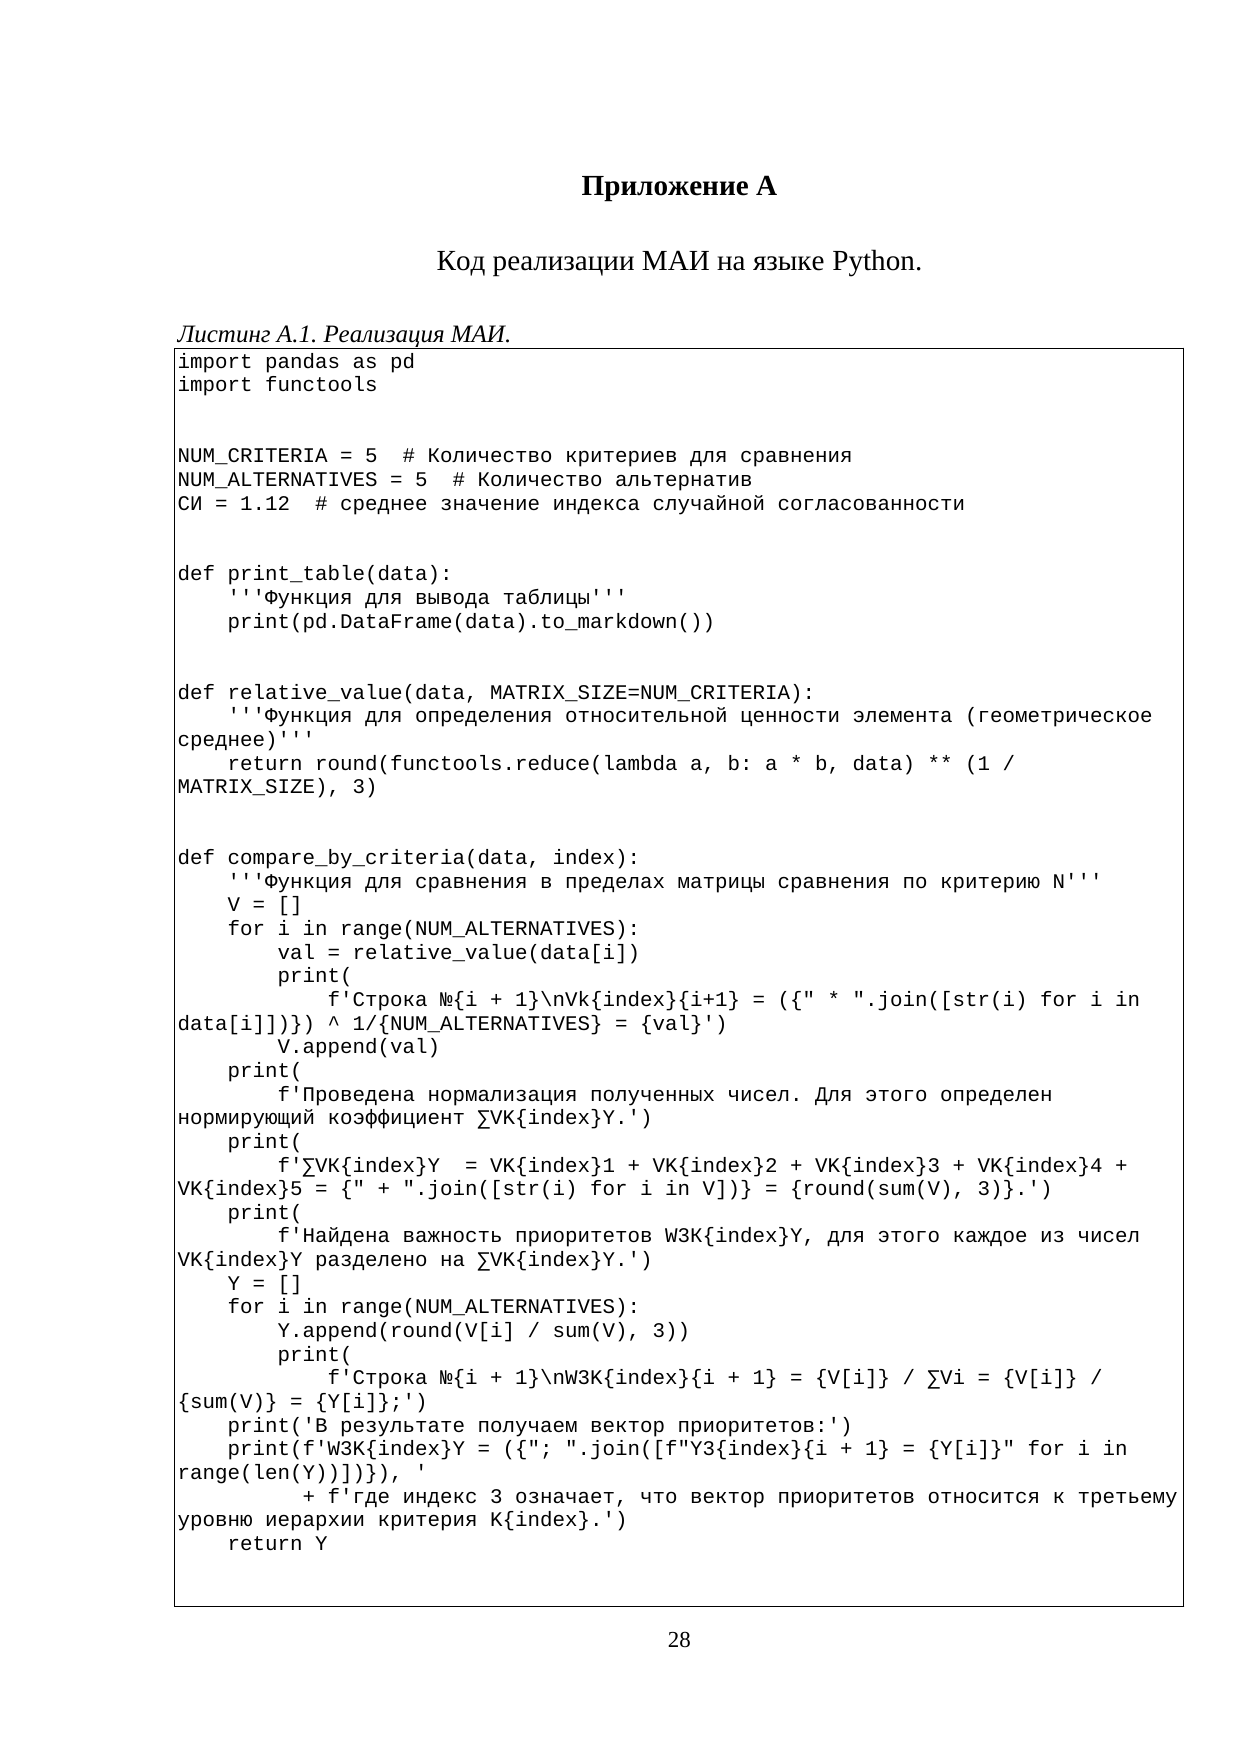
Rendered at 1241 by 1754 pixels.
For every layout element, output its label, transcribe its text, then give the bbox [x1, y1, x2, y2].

text print(pd.DataFrame(data).to_markdown()) [177, 611, 1181, 634]
text f'∑VК{index}Y = VK{index}1 + VK{index}2 + VK{index}3 + VK{index}4 + VK{index}5 = {" + ".join([str(i) for i in V])} = {round(sum(V), 3)}.') [177, 1154, 1181, 1202]
text СИ = 1.12 # среднее значение индекса случайной согласованности [177, 492, 1181, 516]
text def relative_value(data, MATRIX_SIZE=NUM_CRITERIA): [177, 682, 1181, 705]
text f'Проведена нормализация полученных чисел. Для этого определен нормирующий коэффициент ∑VK{index}Y.') [177, 1084, 1181, 1131]
text print( [177, 1344, 1181, 1367]
text Y.append(round(V[i] / sum(V), 3)) [177, 1320, 1181, 1344]
text V = [] [177, 894, 1181, 918]
text f'Строка №{i + 1}\nW3K{index}{i + 1} = {V[i]} / ∑Vi = {V[i]} / {sum(V)} = {Y[i]};') [177, 1367, 1181, 1415]
text Приложение А [177, 168, 1181, 202]
text print( [177, 1060, 1181, 1084]
text + f'где индекс 3 означает, что вектор приоритетов относится к третьему уровню иерархии критерия K{index}.') [177, 1486, 1181, 1533]
text def print_table(data): [177, 563, 1181, 587]
text f'Найдена важность приоритетов W3К{index}Y, для этого каждое из чисел VK{index}Y разделено на ∑VK{index}Y.') [177, 1226, 1181, 1273]
text '''Функция для определения относительной ценности элемента (геометрическое среднее)''' [177, 705, 1181, 753]
text print( [177, 965, 1181, 989]
text V.append(val) [177, 1036, 1181, 1060]
text return round(functools.reduce(lambda a, b: a * b, data) ** (1 / MATRIX_SIZE), 3) [177, 753, 1181, 800]
text '''Функция для вывода таблицы''' [177, 587, 1181, 611]
text print( [177, 1131, 1181, 1154]
text import pandas as pd [175, 349, 1183, 374]
text import functools [177, 374, 1181, 398]
text f'Строка №{i + 1}\nVk{index}{i+1} = ({" * ".join([str(i) for i in data[i]])}) ^ 1/{NUM_ALTERNATIVES} = {val}') [177, 989, 1181, 1036]
text for i in range(NUM_ALTERNATIVES): [177, 1296, 1181, 1320]
text NUM_ALTERNATIVES = 5 # Количество альтернатив [177, 469, 1181, 492]
text NUM_CRITERIA = 5 # Количество критериев для сравнения [177, 445, 1181, 469]
text Код реализации МАИ на языке Python. [177, 243, 1181, 277]
text return Y [177, 1533, 1181, 1557]
text val = relative_value(data[i]) [177, 942, 1181, 965]
text print(f'W3K{index}Y = ({"; ".join([f"Y3{index}{i + 1} = {Y[i]}" for i in range(len(Y))])}), ' [177, 1438, 1181, 1486]
text print('В результате получаем вектор приоритетов:') [177, 1415, 1181, 1438]
text for i in range(NUM_ALTERNATIVES): [177, 918, 1181, 942]
text Листинг А.1. Реализация МАИ. [177, 319, 1181, 347]
text Y = [] [177, 1273, 1181, 1296]
text def compare_by_criteria(data, index): [177, 847, 1181, 871]
text '''Функция для сравнения в пределах матрицы сравнения по критерию N''' [177, 871, 1181, 894]
text print( [177, 1202, 1181, 1226]
